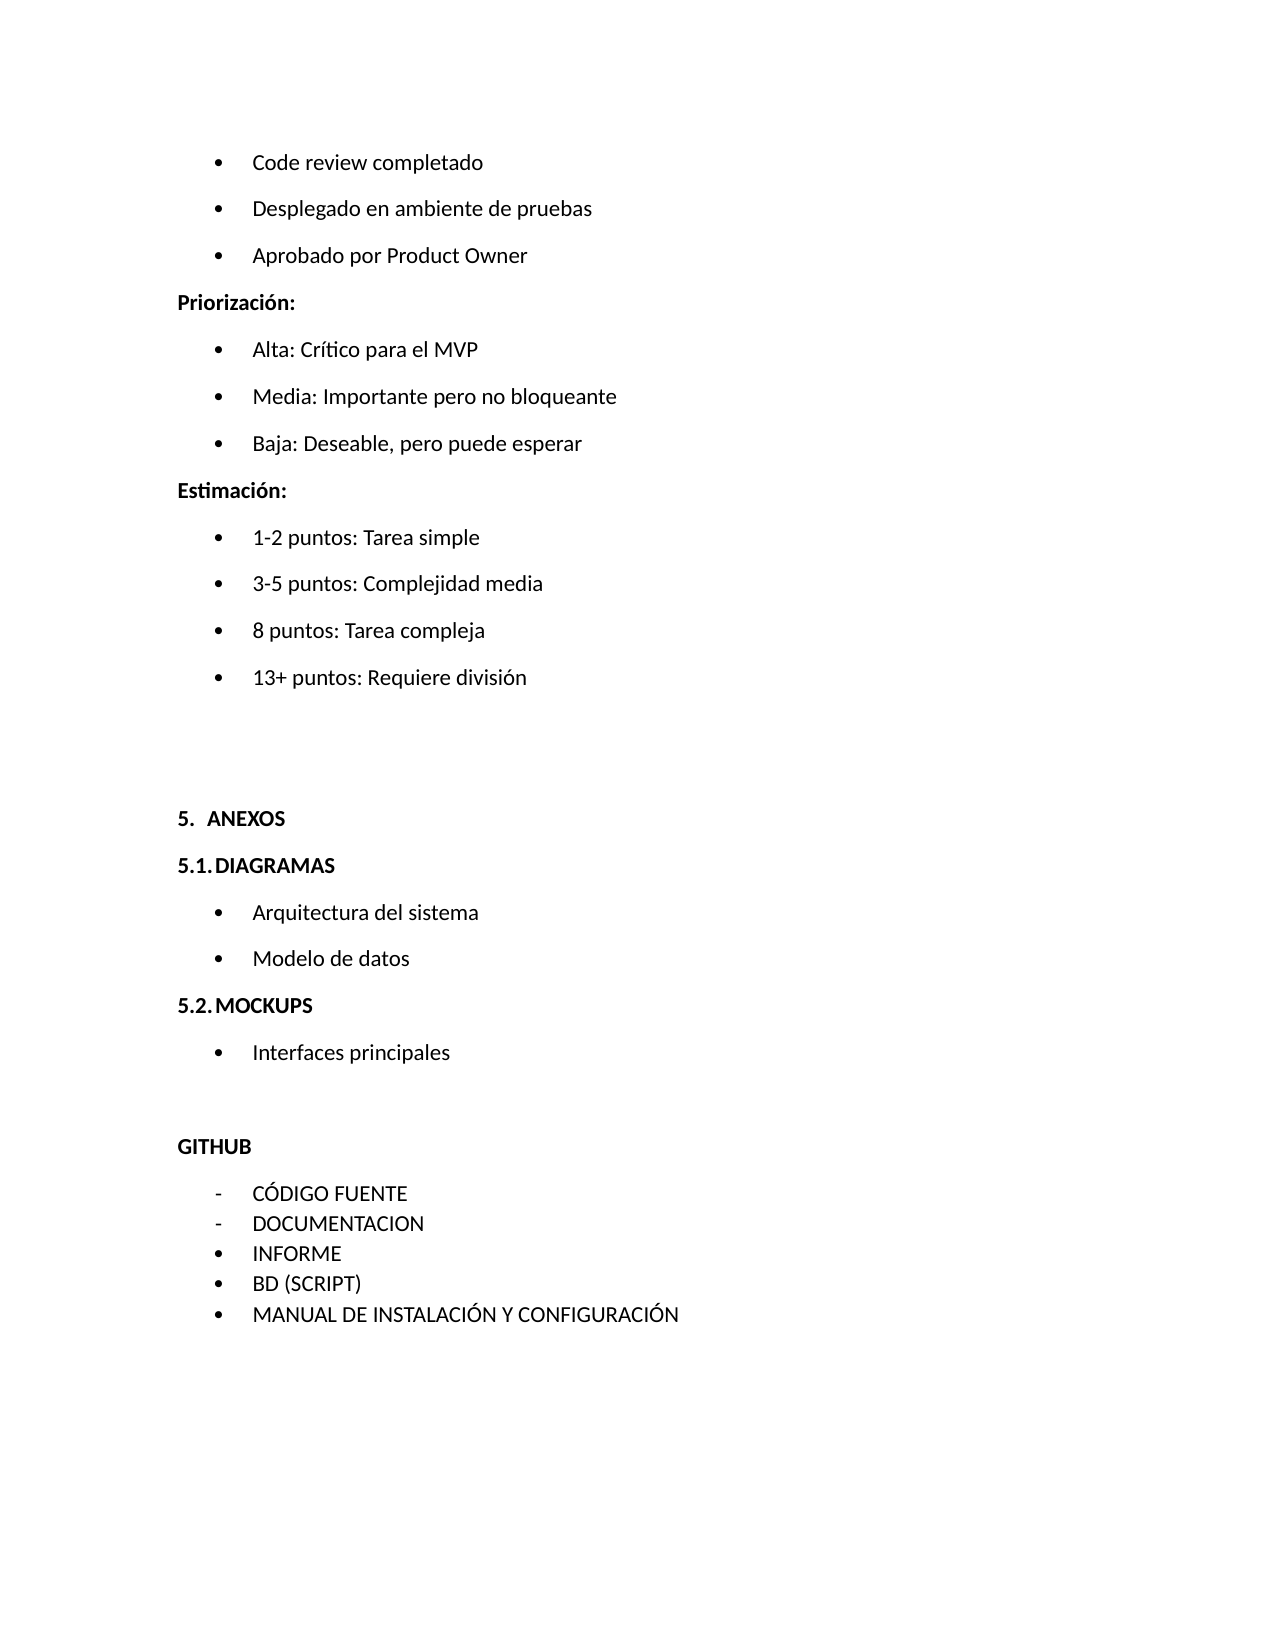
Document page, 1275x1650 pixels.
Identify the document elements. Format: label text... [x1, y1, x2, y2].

list Interfaces principales [215, 1038, 1098, 1066]
list CÓDIGO FUENTE [215, 1179, 1098, 1207]
list Desplegado en ambiente de pruebas [215, 194, 1098, 222]
list BD (SCRIPT) [215, 1269, 1098, 1297]
list INFORME [215, 1239, 1098, 1267]
text Estimación: [177, 476, 1098, 504]
list 13+ puntos: Requiere división [215, 663, 1098, 691]
list DOCUMENTACION [215, 1209, 1098, 1237]
list MANUAL DE INSTALACIÓN Y CONFIGURACIÓN [215, 1300, 1098, 1328]
text Priorización: [177, 288, 1098, 316]
list Code review completado [215, 148, 1098, 176]
list 1-2 puntos: Tarea simple [215, 523, 1098, 551]
list DIAGRAMAS [177, 851, 1098, 879]
list Media: Importante pero no bloqueante [215, 382, 1098, 410]
list Modelo de datos [215, 944, 1098, 972]
list 3-5 puntos: Complejidad media [215, 569, 1098, 597]
list Arquitectura del sistema [215, 898, 1098, 926]
text GITHUB [177, 1132, 1098, 1160]
list Baja: Deseable, pero puede esperar [215, 429, 1098, 457]
list 8 puntos: Tarea compleja [215, 616, 1098, 644]
list Aprobado por Product Owner [215, 241, 1098, 269]
list Alta: Crítico para el MVP [215, 335, 1098, 363]
list MOCKUPS [177, 991, 1098, 1019]
list ANEXOS [177, 804, 1098, 832]
